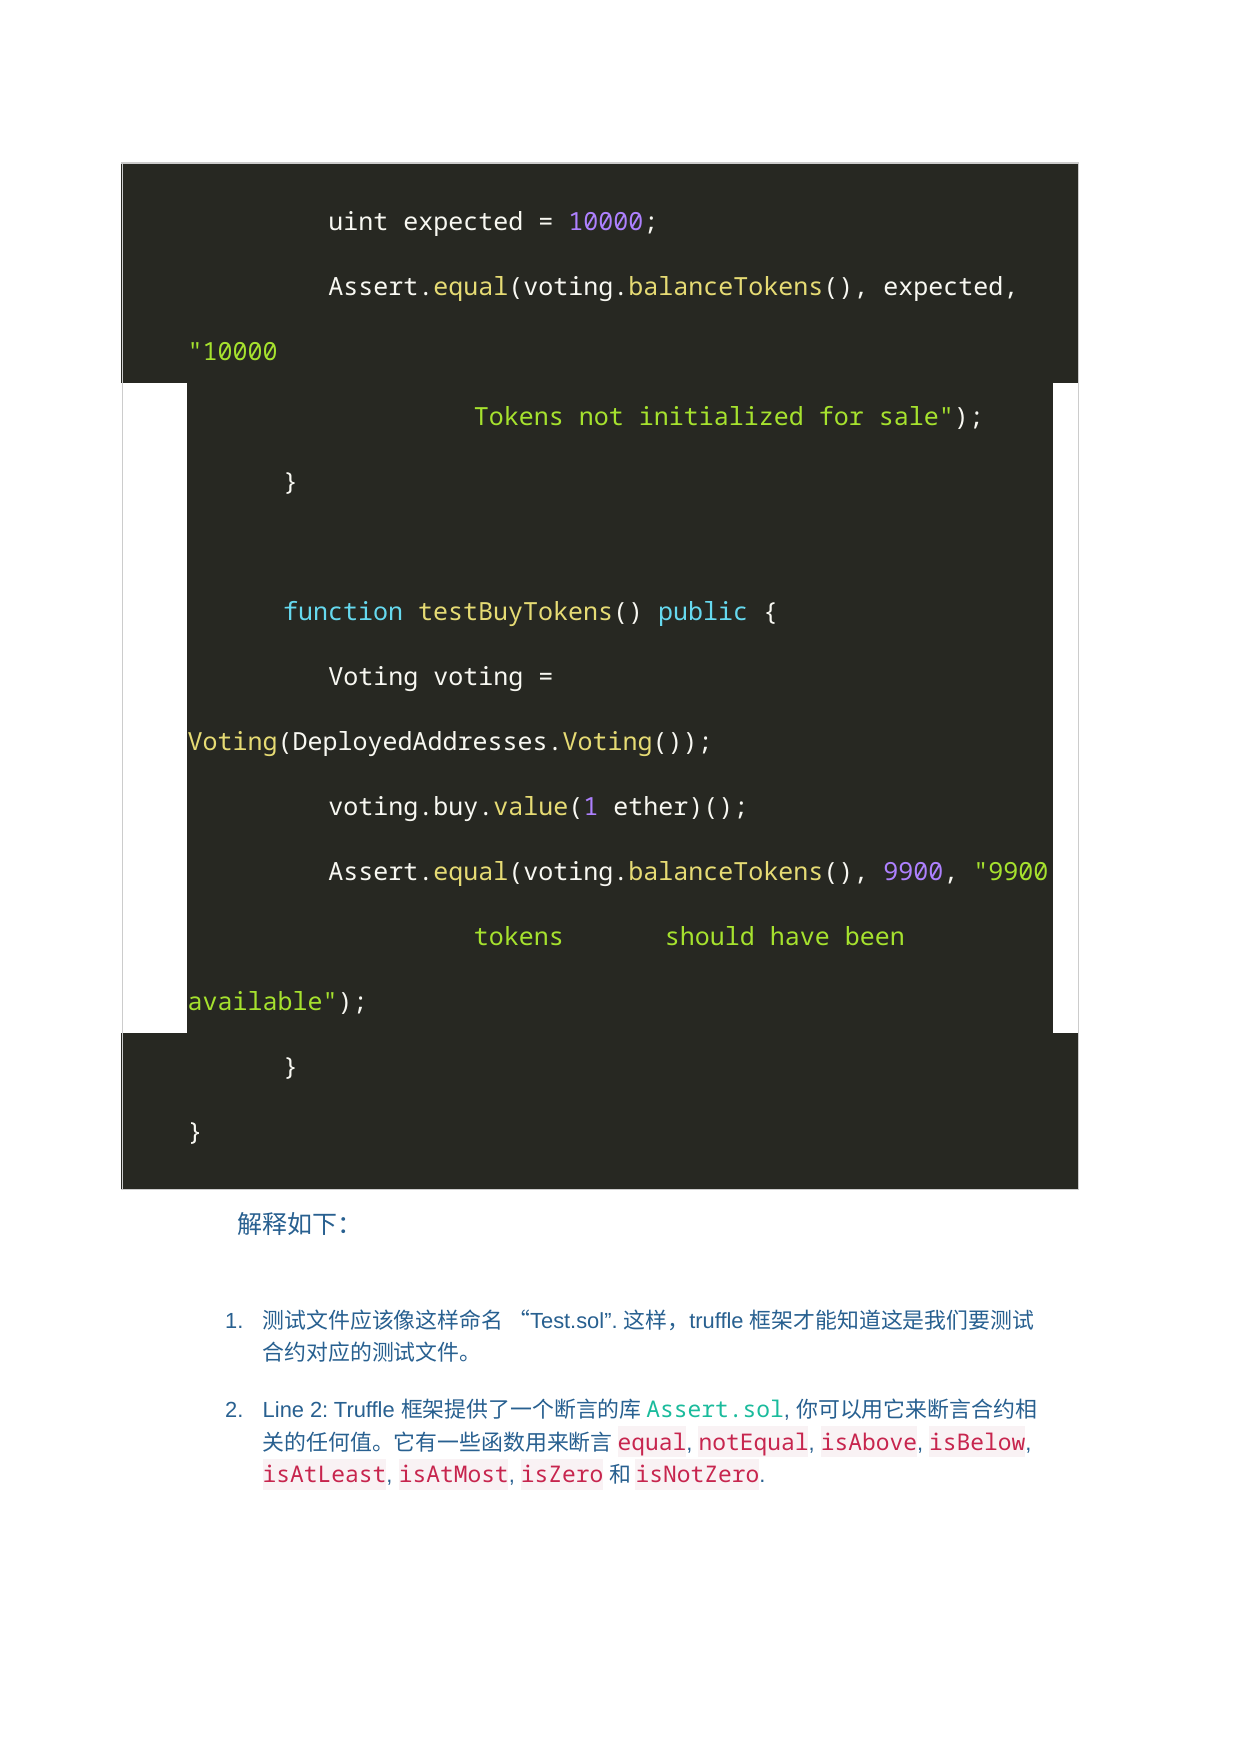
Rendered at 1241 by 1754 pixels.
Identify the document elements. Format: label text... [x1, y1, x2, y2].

text Voting voting = Voting(DeployedAddresses.Voting()); [187, 643, 1053, 773]
text tokens should have been available"); [187, 903, 1053, 1007]
text } [187, 448, 1053, 578]
text function testBuyTokens() public { [187, 578, 1053, 643]
list Line 2: Truffle 框架提供了一个断言的库 Assert.sol, 你可以用它来断言合约相关的任何值。它有一些函数用来断言 equal, notEqual, isAbove, isBelow, isAtLeast, isAtMost, isZero 和isNotZero. [225, 1392, 1053, 1490]
text Assert.equal(voting.balanceTokens(), 9900, "9900 [187, 838, 1053, 903]
list 测试文件应该像这样命名 “Test.sol”. 这样，truffle 框架才能知道这是我们要测试合约对应的测试文件。 [225, 1302, 1053, 1367]
text voting.buy.value(1 ether)(); [187, 773, 1053, 838]
text Voting voting = Voting(DeployedAddresses.Voting()); uint expected = 10000; Assert.equal(voting.balanceTokens(), expected, "10000 [123, 164, 1078, 383]
text Tokens not initialized for sale"); [187, 383, 1053, 448]
text 解释如下： [187, 1190, 1053, 1255]
text } } [123, 1007, 1078, 1189]
